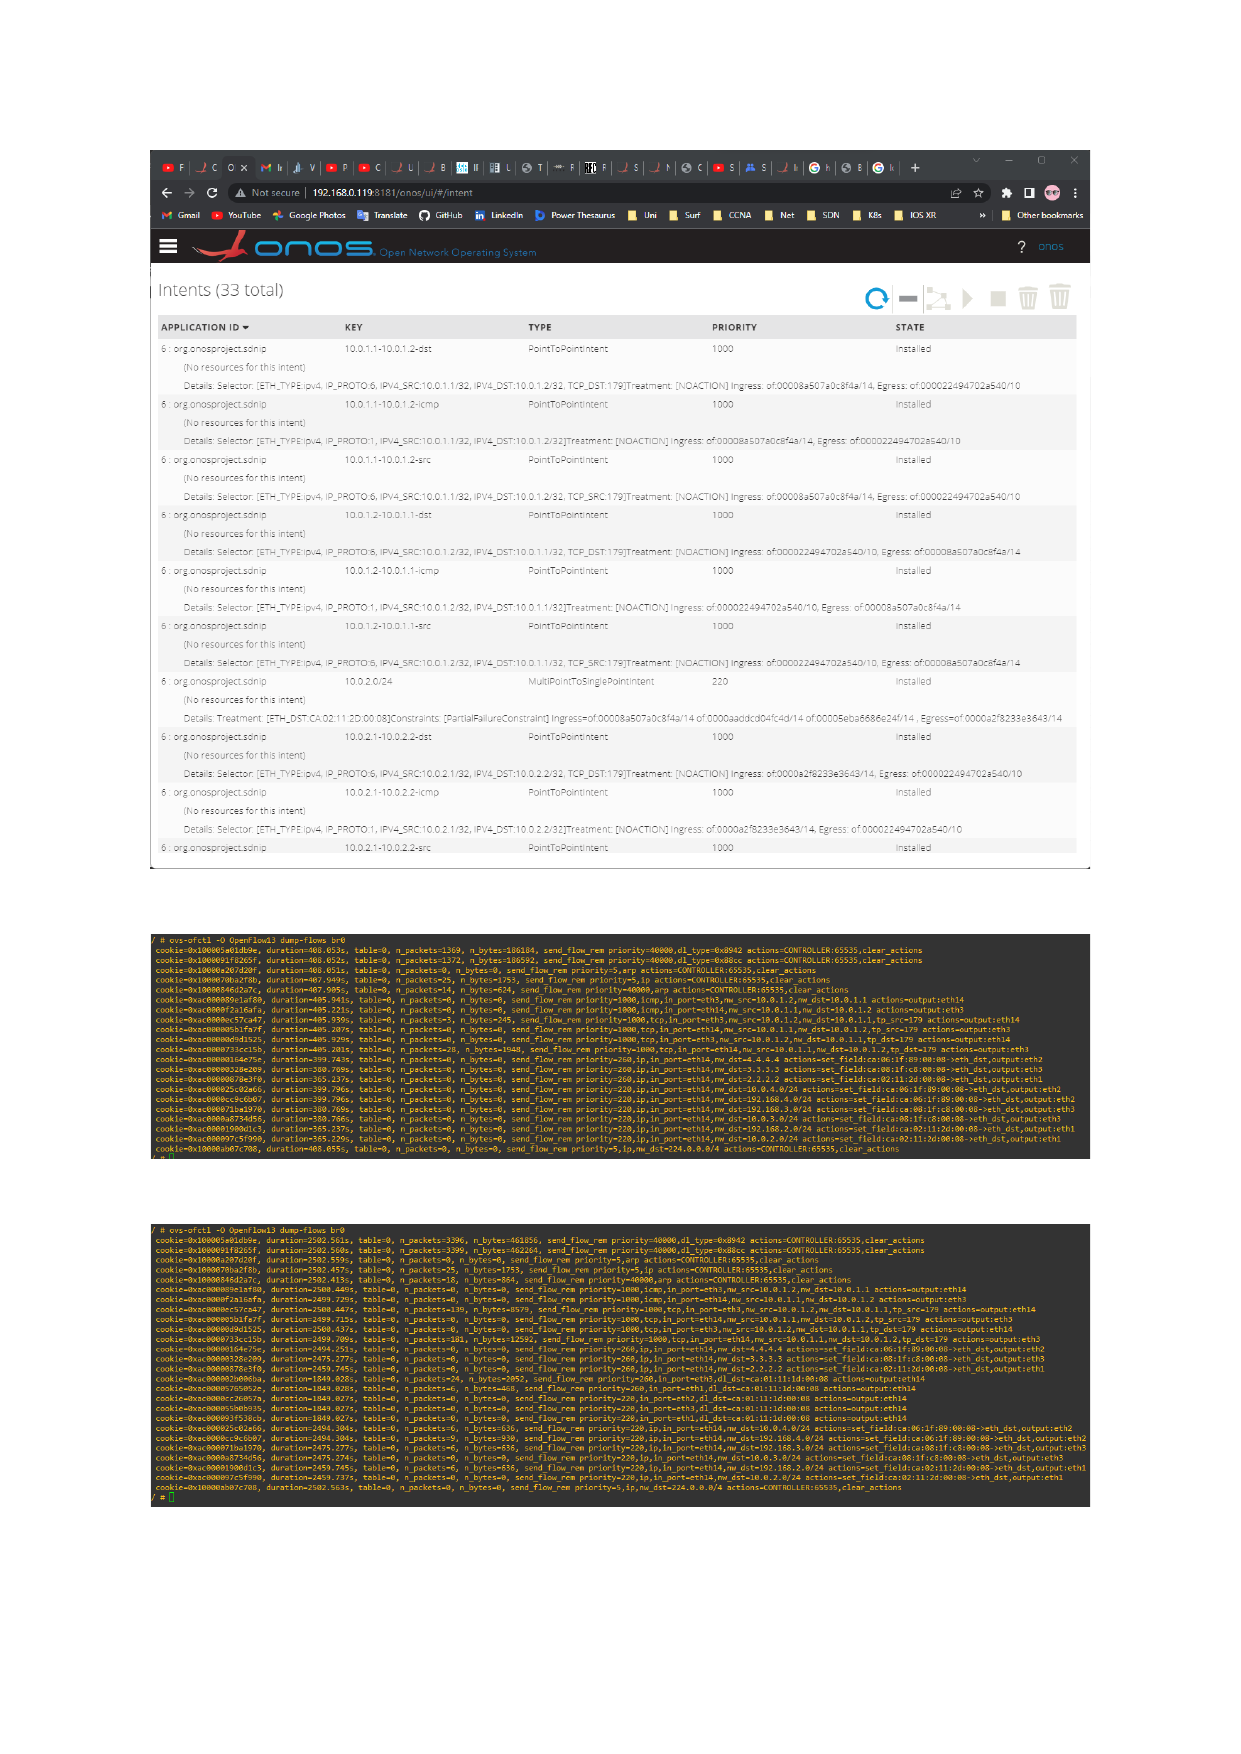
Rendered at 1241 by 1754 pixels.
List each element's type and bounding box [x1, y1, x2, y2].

picture [150, 150, 1091, 869]
picture [150, 934, 1091, 1159]
picture [150, 1224, 1091, 1507]
